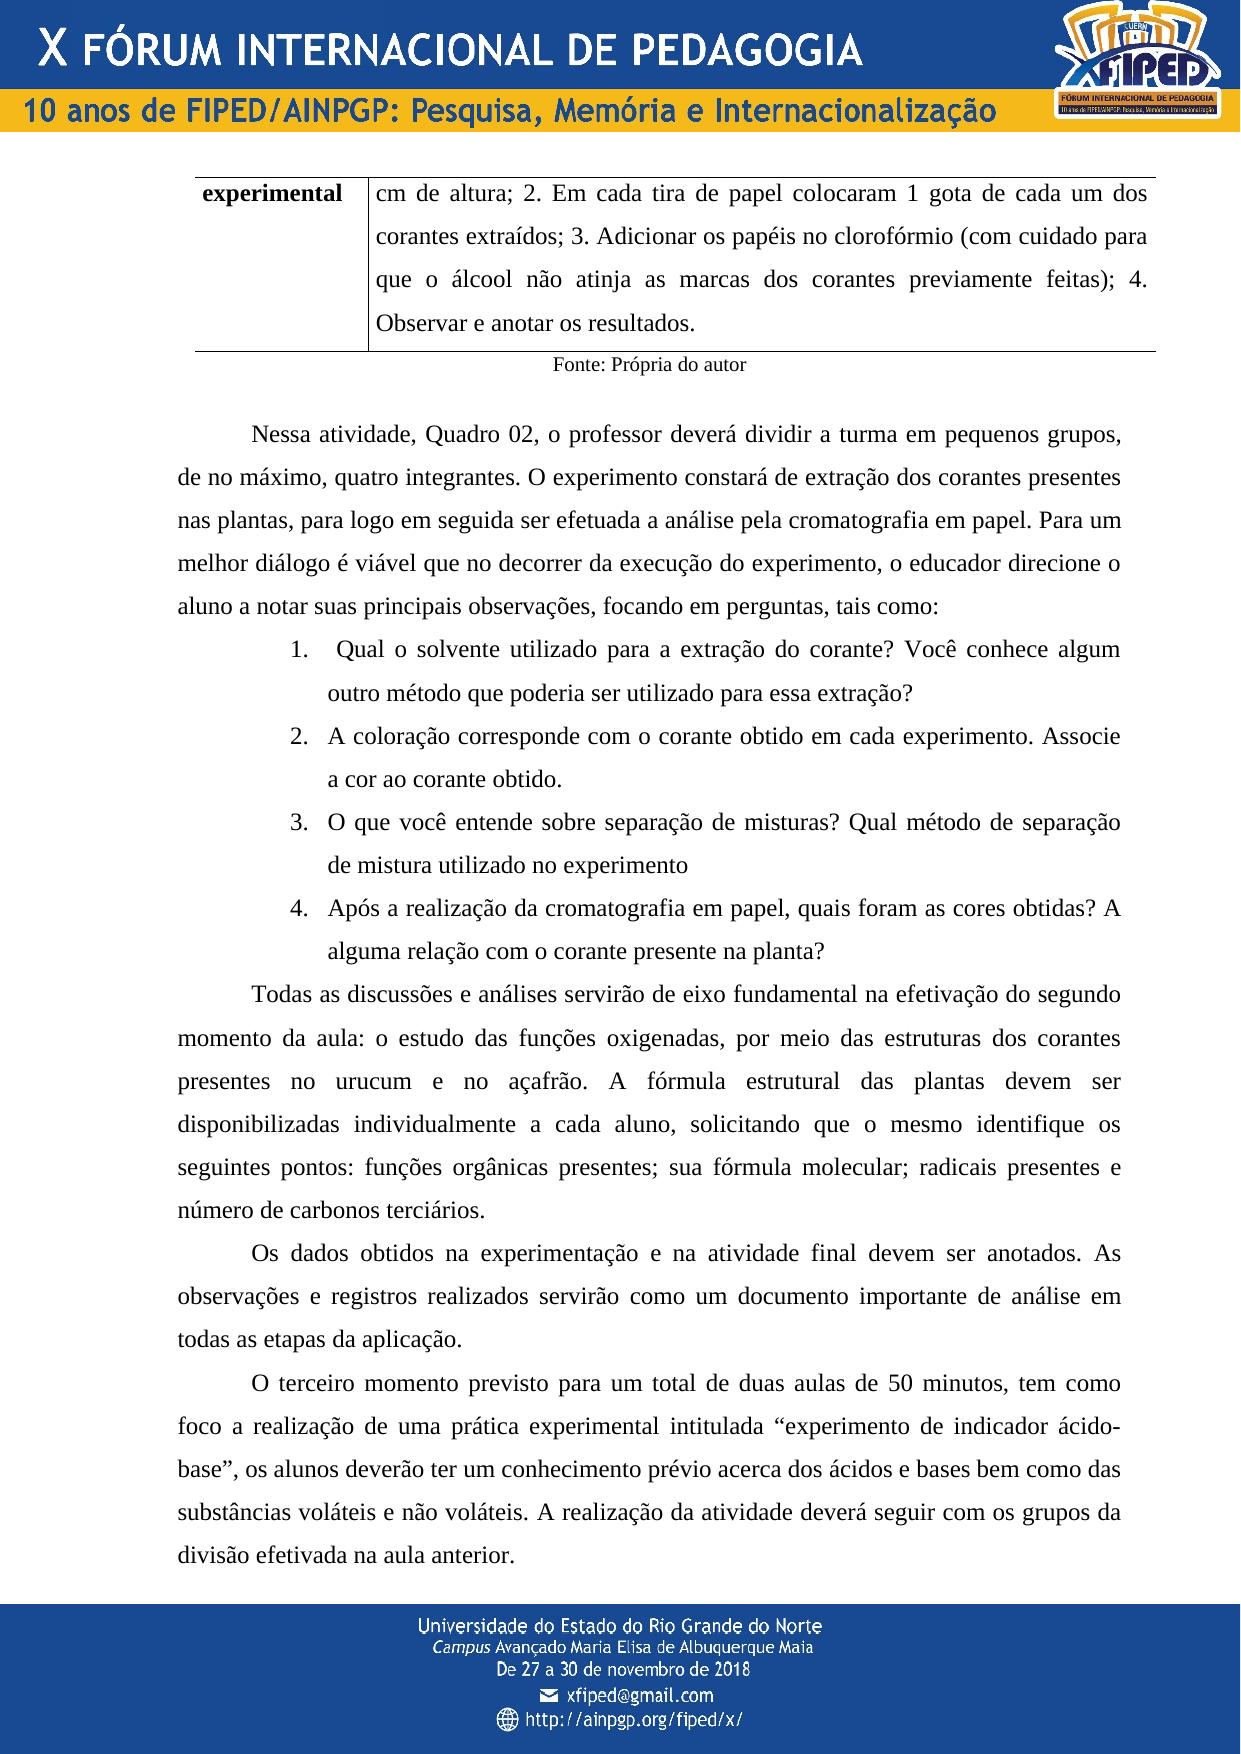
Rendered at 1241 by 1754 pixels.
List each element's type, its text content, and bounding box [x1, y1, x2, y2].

text O terceiro momento previsto para um total de duas aulas de 50 minutos, tem como foco a realização de uma prática experimental intitulada “experimento de indicador ácido-base”, os alunos deverão ter um conhecimento prévio acerca dos ácidos e bases bem como das substâncias voláteis e não voláteis. A realização da atividade deverá seguir com os grupos da divisão efetivada na aula anterior. [177, 1368, 1122, 1569]
text Todas as discussões e análises servirão de eixo fundamental na efetivação do segundo momento da aula: o estudo das funções oxigenadas, por meio das estruturas dos corantes presentes no urucum e no açafrão. A fórmula estrutural das plantas devem ser disponibilizadas individualmente a cada aluno, solicitando que o mesmo identifique os seguintes pontos: funções orgânicas presentes; sua fórmula molecular; radicais presentes e número de carbonos terciários. [177, 979, 1122, 1224]
text Fonte: Própria do autor [177, 352, 1122, 376]
list O que você entende sobre separação de misturas? Qual método de separação de mistura utilizado no experimento [290, 807, 1122, 879]
table_cell Procedimento experimental [195, 178, 368, 351]
text Nessa atividade, Quadro 02, o professor deverá dividir a turma em pequenos grupos, de no máximo, quatro integrantes. O experimento constará de extração dos corantes presentes nas plantas, para logo em seguida ser efetuada a análise pela cromatografia em papel. Para um melhor diálogo é viável que no decorrer da execução do experimento, o educador direcione o aluno a notar suas principais observações, focando em perguntas, tais como: [177, 419, 1122, 620]
picture [0, 0, 1241, 132]
list Após a realização da cromatografia em papel, quais foram as cores obtidas? A alguma relação com o corante presente na planta? [290, 893, 1122, 965]
text Os dados obtidos na experimentação e na atividade final devem ser anotados. As observações e registros realizados servirão como um documento importante de análise em todas as etapas da aplicação. [177, 1238, 1122, 1353]
picture [0, 1604, 1241, 1754]
list A coloração corresponde com o corante obtido em cada experimento. Associe a cor ao corante obtido. [290, 721, 1122, 793]
list Qual o solvente utilizado para a extração do corante? Você conhece algum outro método que poderia ser utilizado para essa extração? [290, 634, 1122, 706]
